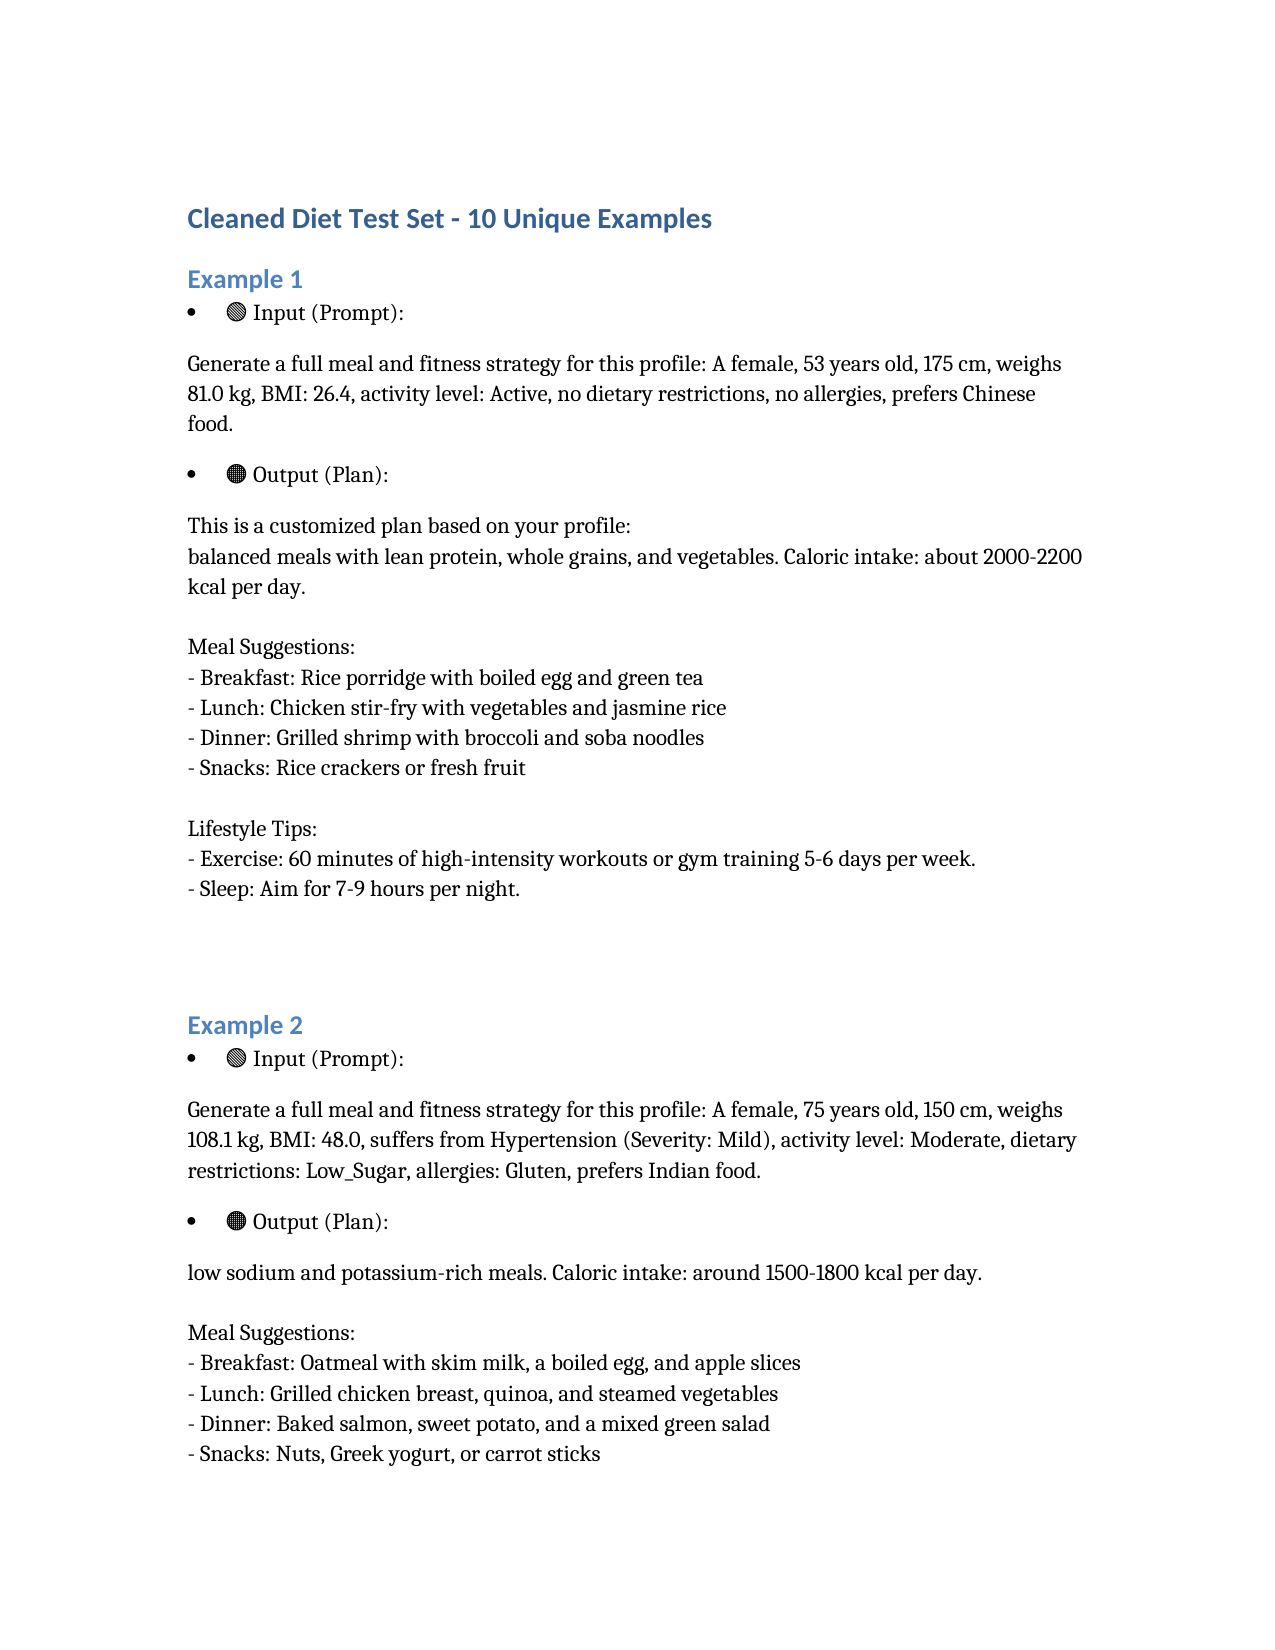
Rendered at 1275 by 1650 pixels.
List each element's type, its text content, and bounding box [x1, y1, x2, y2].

list 🟢 Input (Prompt): [187, 300, 1087, 326]
text Generate a full meal and fitness strategy for this profile: A female, 53 years old, 175 cm, weighs 81.0 kg, BMI: 26.4, activity level: Active, no dietary restrictions, no allergies, prefers Chinese food. [187, 351, 1087, 437]
text Generate a full meal and fitness strategy for this profile: A female, 75 years old, 150 cm, weighs 108.1 kg, BMI: 48.0, suffers from Hypertension (Severity: Mild), activity level: Moderate, dietary restrictions: Low_Sugar, allergies: Gluten, prefers Indian food. [187, 1097, 1087, 1184]
list 🟢 Input (Prompt): [187, 1046, 1087, 1072]
subtitle Cleaned Diet Test Set - 10 Unique Examples [187, 200, 1087, 236]
text This is a customized plan based on your profile: balanced meals with lean protein, whole grains, and vegetables. Caloric intake: about 2000-2200 kcal per day. Meal Suggestions: - Breakfast: Rice porridge with boiled egg and green tea - Lunch: Chicken stir-fry with vegetables and jasmine rice - Dinner: Grilled shrimp with broccoli and soba noodles - Snacks: Rice crackers or fresh fruit Lifestyle Tips: - Exercise: 60 minutes of high-intensity workouts or gym training 5-6 days per week. - Sleep: Aim for 7-9 hours per night. [187, 513, 1087, 902]
list 🟠 Output (Plan): [187, 462, 1087, 488]
subtitle Example 1 [187, 262, 1087, 295]
subtitle Example 2 [187, 1008, 1087, 1041]
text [187, 1259, 1087, 1497]
list 🟠 Output (Plan): [187, 1208, 1087, 1235]
